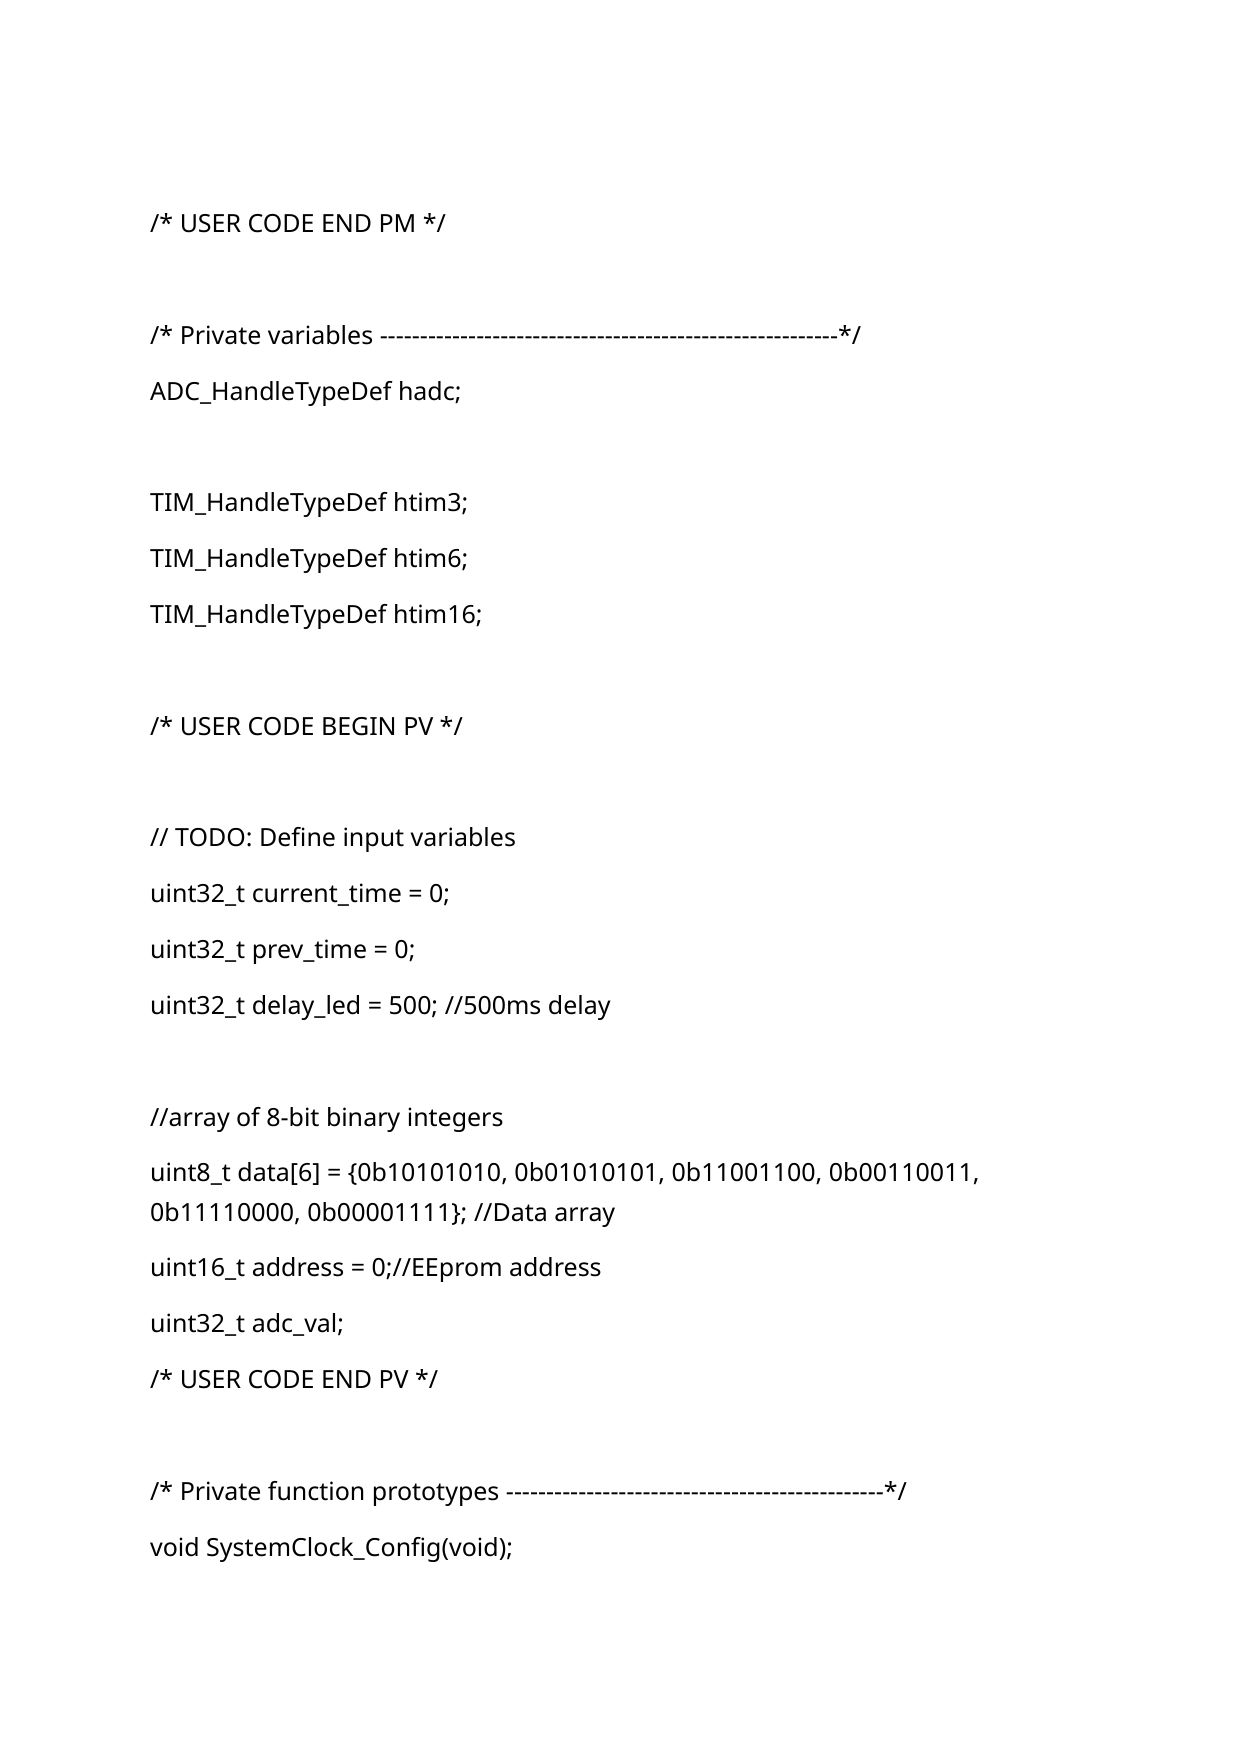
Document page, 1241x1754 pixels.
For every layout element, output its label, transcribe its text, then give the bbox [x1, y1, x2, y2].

text void SystemClock_Config(void); [150, 1529, 1090, 1563]
text TIM_HandleTypeDef htim16; [150, 597, 1090, 631]
text uint32_t adc_val; [150, 1306, 1090, 1340]
text uint32_t current_time = 0; [150, 876, 1090, 910]
text uint16_t address = 0;//EEprom address [150, 1250, 1090, 1284]
text uint8_t data[6] = {0b10101010, 0b01010101, 0b11001100, 0b00110011, 0b11110000, 0b00001111}; //Data array [150, 1155, 1090, 1228]
text uint32_t prev_time = 0; [150, 932, 1090, 966]
text ADC_HandleTypeDef hadc; [150, 373, 1090, 407]
text // TODO: Define input variables [150, 820, 1090, 854]
text /* Private function prototypes -----------------------------------------------*/ [150, 1473, 1090, 1507]
text /* USER CODE END PM */ [150, 206, 1090, 240]
text //array of 8-bit binary integers [150, 1099, 1090, 1133]
text /* USER CODE BEGIN PV */ [150, 708, 1090, 742]
text TIM_HandleTypeDef htim6; [150, 541, 1090, 575]
text uint32_t delay_led = 500; //500ms delay [150, 987, 1090, 1022]
text TIM_HandleTypeDef htim3; [150, 485, 1090, 519]
text /* Private variables ---------------------------------------------------------*/ [150, 317, 1090, 352]
text /* USER CODE END PV */ [150, 1362, 1090, 1396]
